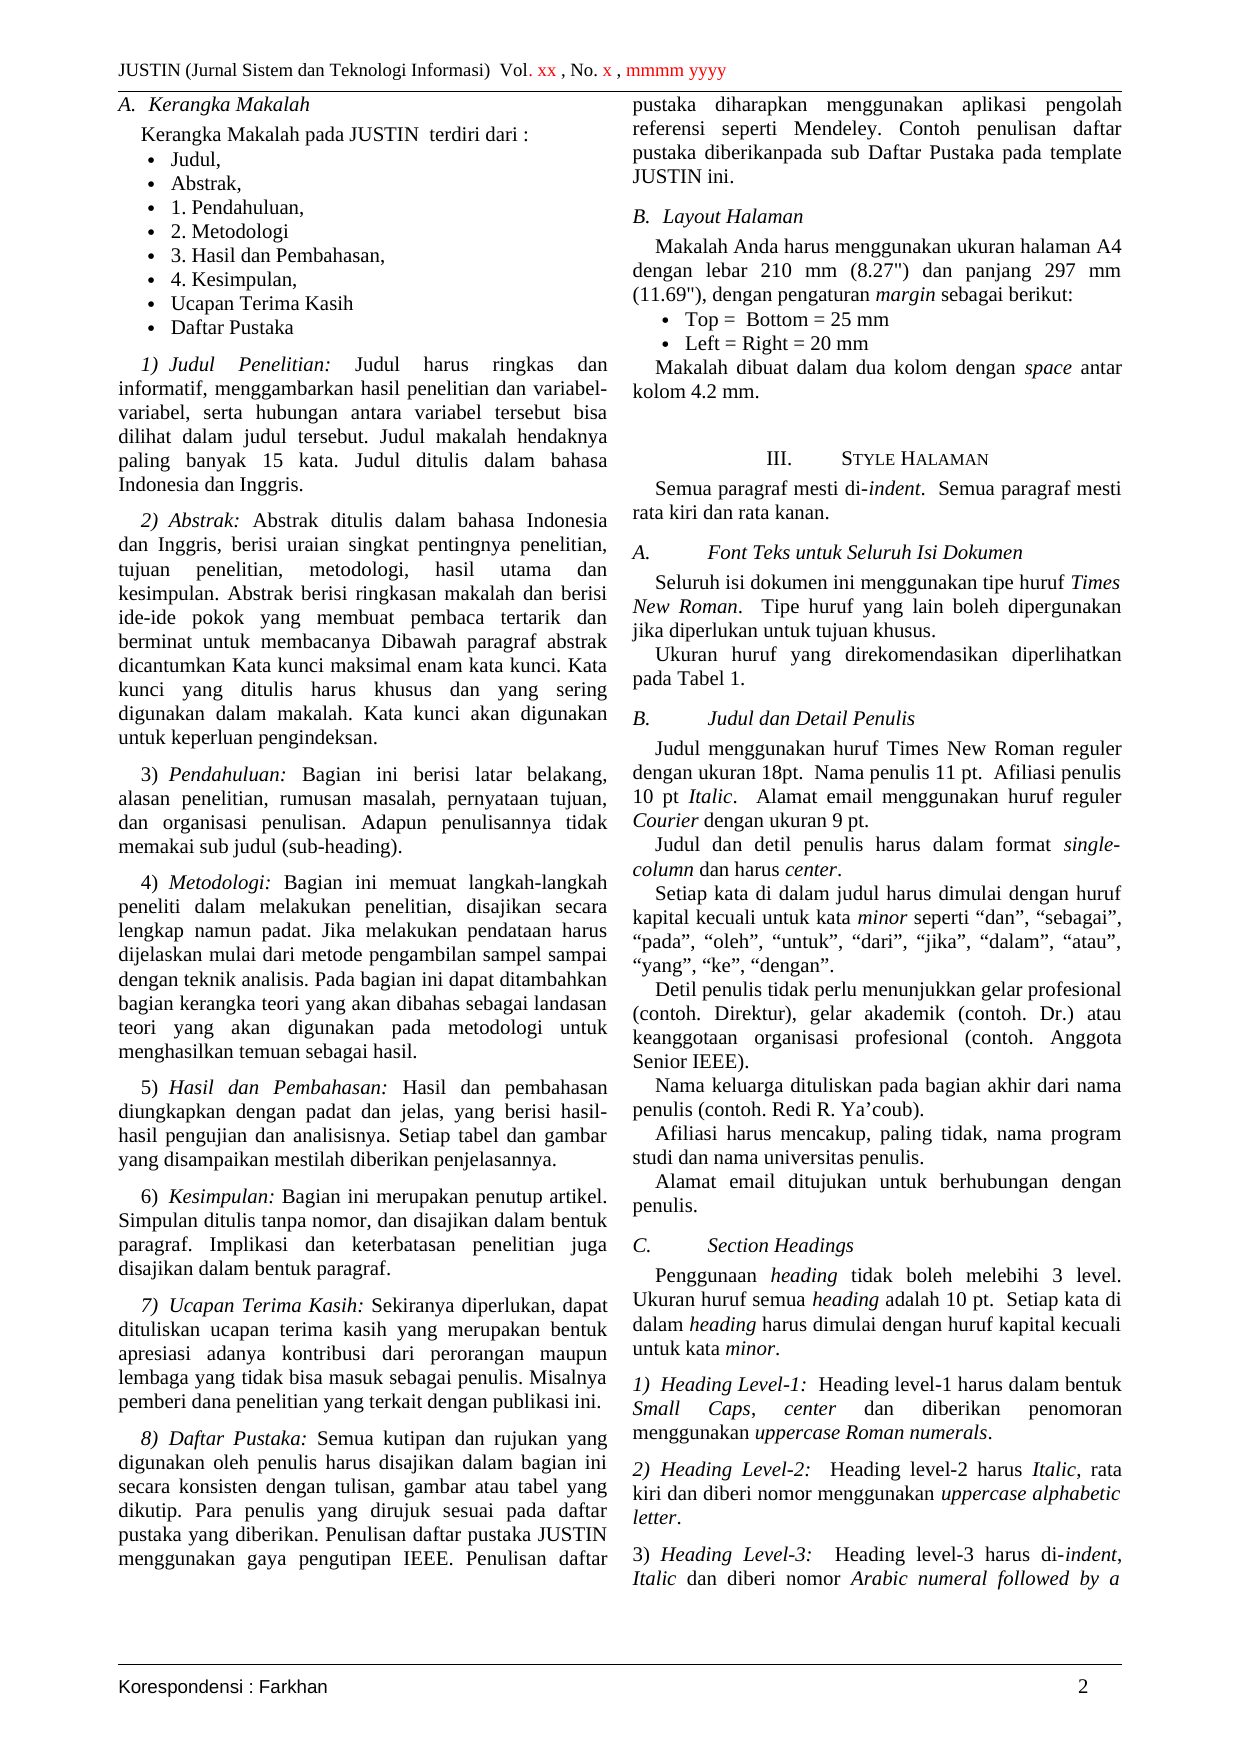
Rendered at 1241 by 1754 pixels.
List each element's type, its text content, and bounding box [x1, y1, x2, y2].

subtitle Heading Level-2: Heading level-2 harus Italic, rata kiri dan diberi nomor menggunakan uppercase alphabetic letter. [632, 1457, 1122, 1529]
subtitle Daftar Pustaka: Semua kutipan dan rujukan yang digunakan oleh penulis harus disajikan dalam bagian ini secara konsisten dengan tulisan, gambar atau tabel yang dikutip. Para penulis yang dirujuk sesuai pada daftar pustaka yang diberikan. Penulisan daftar pustaka JUSTIN menggunakan gaya pengutipan IEEE. Penulisan daftar pustaka diharapkan menggunakan aplikasi pengolah referensi seperti Mendeley. Contoh penulisan daftar pustaka diberikanpada sub Daftar Pustaka pada template JUSTIN ini. [632, 92, 1122, 188]
list 2. Metodologi [148, 219, 608, 243]
subtitle Heading Level-1: Heading level-1 harus dalam bentuk Small Caps, center dan diberikan penomoran menggunakan uppercase Roman numerals. [632, 1372, 1122, 1444]
subtitle Hasil dan Pembahasan: Hasil dan pembahasan diungkapkan dengan padat dan jelas, yang berisi hasil-hasil pengujian dan analisisnya. Setiap tabel dan gambar yang disampaikan mestilah diberikan penjelasannya. [118, 1075, 608, 1171]
subtitle Font Teks untuk Seluruh Isi Dokumen [632, 539, 1122, 564]
list Top = Bottom = 25 mm [662, 306, 1122, 331]
list Abstrak, [148, 171, 608, 194]
subtitle Daftar Pustaka: Semua kutipan dan rujukan yang digunakan oleh penulis harus disajikan dalam bagian ini secara konsisten dengan tulisan, gambar atau tabel yang dikutip. Para penulis yang dirujuk sesuai pada daftar pustaka yang diberikan. Penulisan daftar pustaka JUSTIN menggunakan gaya pengutipan IEEE. Penulisan daftar pustaka diharapkan menggunakan aplikasi pengolah referensi seperti Mendeley. Contoh penulisan daftar pustaka diberikanpada sub Daftar Pustaka pada template JUSTIN ini. [118, 1426, 608, 1570]
text Detil penulis tidak perlu menunjukkan gelar profesional (contoh. Direktur), gelar akademik (contoh. Dr.) atau keanggotaan organisasi profesional (contoh. Anggota Senior IEEE). [632, 977, 1122, 1073]
subtitle Kesimpulan: Bagian ini merupakan penutup artikel. Simpulan ditulis tanpa nomor, dan disajikan dalam bentuk paragraf. Implikasi dan keterbatasan penelitian juga disajikan dalam bentuk paragraf. [118, 1184, 608, 1280]
text Penggunaan heading tidak boleh melebihi 3 level. Ukuran huruf semua heading adalah 10 pt. Setiap kata di dalam heading harus dimulai dengan huruf kapital kecuali untuk kata minor. [632, 1263, 1122, 1359]
subtitle Ucapan Terima Kasih: Sekiranya diperlukan, dapat dituliskan ucapan terima kasih yang merupakan bentuk apresiasi adanya kontribusi dari perorangan maupun lembaga yang tidak bisa masuk sebagai penulis. Misalnya pemberi dana penelitian yang terkait dengan publikasi ini. [118, 1293, 608, 1413]
text Seluruh isi dokumen ini menggunakan tipe huruf Times New Roman. Tipe huruf yang lain boleh dipergunakan jika diperlukan untuk tujuan khusus. [632, 570, 1122, 642]
text Alamat email ditujukan untuk berhubungan dengan penulis. [632, 1169, 1122, 1217]
subtitle Section Headings [632, 1233, 1122, 1257]
list 3. Hasil dan Pembahasan, [148, 243, 608, 267]
text Semua paragraf mesti di-indent. Semua paragraf mesti rata kiri dan rata kanan. [632, 476, 1122, 524]
subtitle Pendahuluan: Bagian ini berisi latar belakang, alasan penelitian, rumusan masalah, pernyataan tujuan, dan organisasi penulisan. Adapun penulisannya tidak memakai sub judul (sub-heading). [118, 761, 608, 858]
subtitle Metodologi: Bagian ini memuat langkah-langkah peneliti dalam melakukan penelitian, disajikan secara lengkap namun padat. Jika melakukan pendataan harus dijelaskan mulai dari metode pengambilan sampel sampai dengan teknik analisis. Pada bagian ini dapat ditambahkan bagian kerangka teori yang akan dibahas sebagai landasan teori yang akan digunakan pada metodologi untuk menghasilkan temuan sebagai hasil. [118, 870, 608, 1063]
text Afiliasi harus mencakup, paling tidak, nama program studi dan nama universitas penulis. [632, 1121, 1122, 1169]
text Judul dan detil penulis harus dalam format single-column dan harus center. [632, 832, 1122, 881]
text Makalah dibuat dalam dua kolom dengan space antar kolom 4.2 mm. [632, 354, 1122, 403]
subtitle Kerangka Makalah [118, 92, 608, 116]
subtitle Style Halaman [632, 446, 1122, 469]
list Ucapan Terima Kasih [148, 291, 608, 315]
text Setiap kata di dalam judul harus dimulai dengan huruf kapital kecuali untuk kata minor seperti “dan”, “sebagai”, “pada”, “oleh”, “untuk”, “dari”, “jika”, “dalam”, “atau”, “yang”, “ke”, “dengan”. [632, 881, 1122, 977]
list 1. Pendahuluan, [148, 194, 608, 219]
subtitle Abstrak: Abstrak ditulis dalam bahasa Indonesia dan Inggris, berisi uraian singkat pentingnya penelitian, tujuan penelitian, metodologi, hasil utama dan kesimpulan. Abstrak berisi ringkasan makalah dan berisi ide-ide pokok yang membuat pembaca tertarik dan berminat untuk membacanya Dibawah paragraf abstrak dicantumkan Kata kunci maksimal enam kata kunci. Kata kunci yang ditulis harus khusus dan yang sering digunakan dalam makalah. Kata kunci akan digunakan untuk keperluan pengindeksan. [118, 508, 608, 749]
text Nama keluarga dituliskan pada bagian akhir dari nama penulis (contoh. Redi R. Ya’coub). [632, 1073, 1122, 1121]
subtitle Layout Halaman [632, 204, 1122, 228]
list 4. Kesimpulan, [148, 267, 608, 291]
subtitle Judul dan Detail Penulis [632, 706, 1122, 730]
list Judul, [148, 146, 608, 171]
text Makalah Anda harus menggunakan ukuran halaman A4 dengan lebar 210 mm (8.27") dan panjang 297 mm (11.69"), dengan pengaturan margin sebagai berikut: [632, 234, 1122, 306]
list Daftar Pustaka [148, 315, 608, 339]
text Judul menggunakan huruf Times New Roman reguler dengan ukuran 18pt. Nama penulis 11 pt. Afiliasi penulis 10 pt Italic. Alamat email menggunakan huruf reguler Courier dengan ukuran 9 pt. [632, 736, 1122, 832]
subtitle Judul Penelitian: Judul harus ringkas dan informatif, menggambarkan hasil penelitian dan variabel-variabel, serta hubungan antara variabel tersebut bisa dilihat dalam judul tersebut. Judul makalah hendaknya paling banyak 15 kata. Judul ditulis dalam bahasa Indonesia dan Inggris. [118, 351, 608, 496]
text Kerangka Makalah pada JUSTIN terdiri dari : [118, 122, 608, 146]
list Left = Right = 20 mm [662, 331, 1122, 354]
text Ukuran huruf yang direkomendasikan diperlihatkan pada Tabel 1. [632, 642, 1122, 690]
